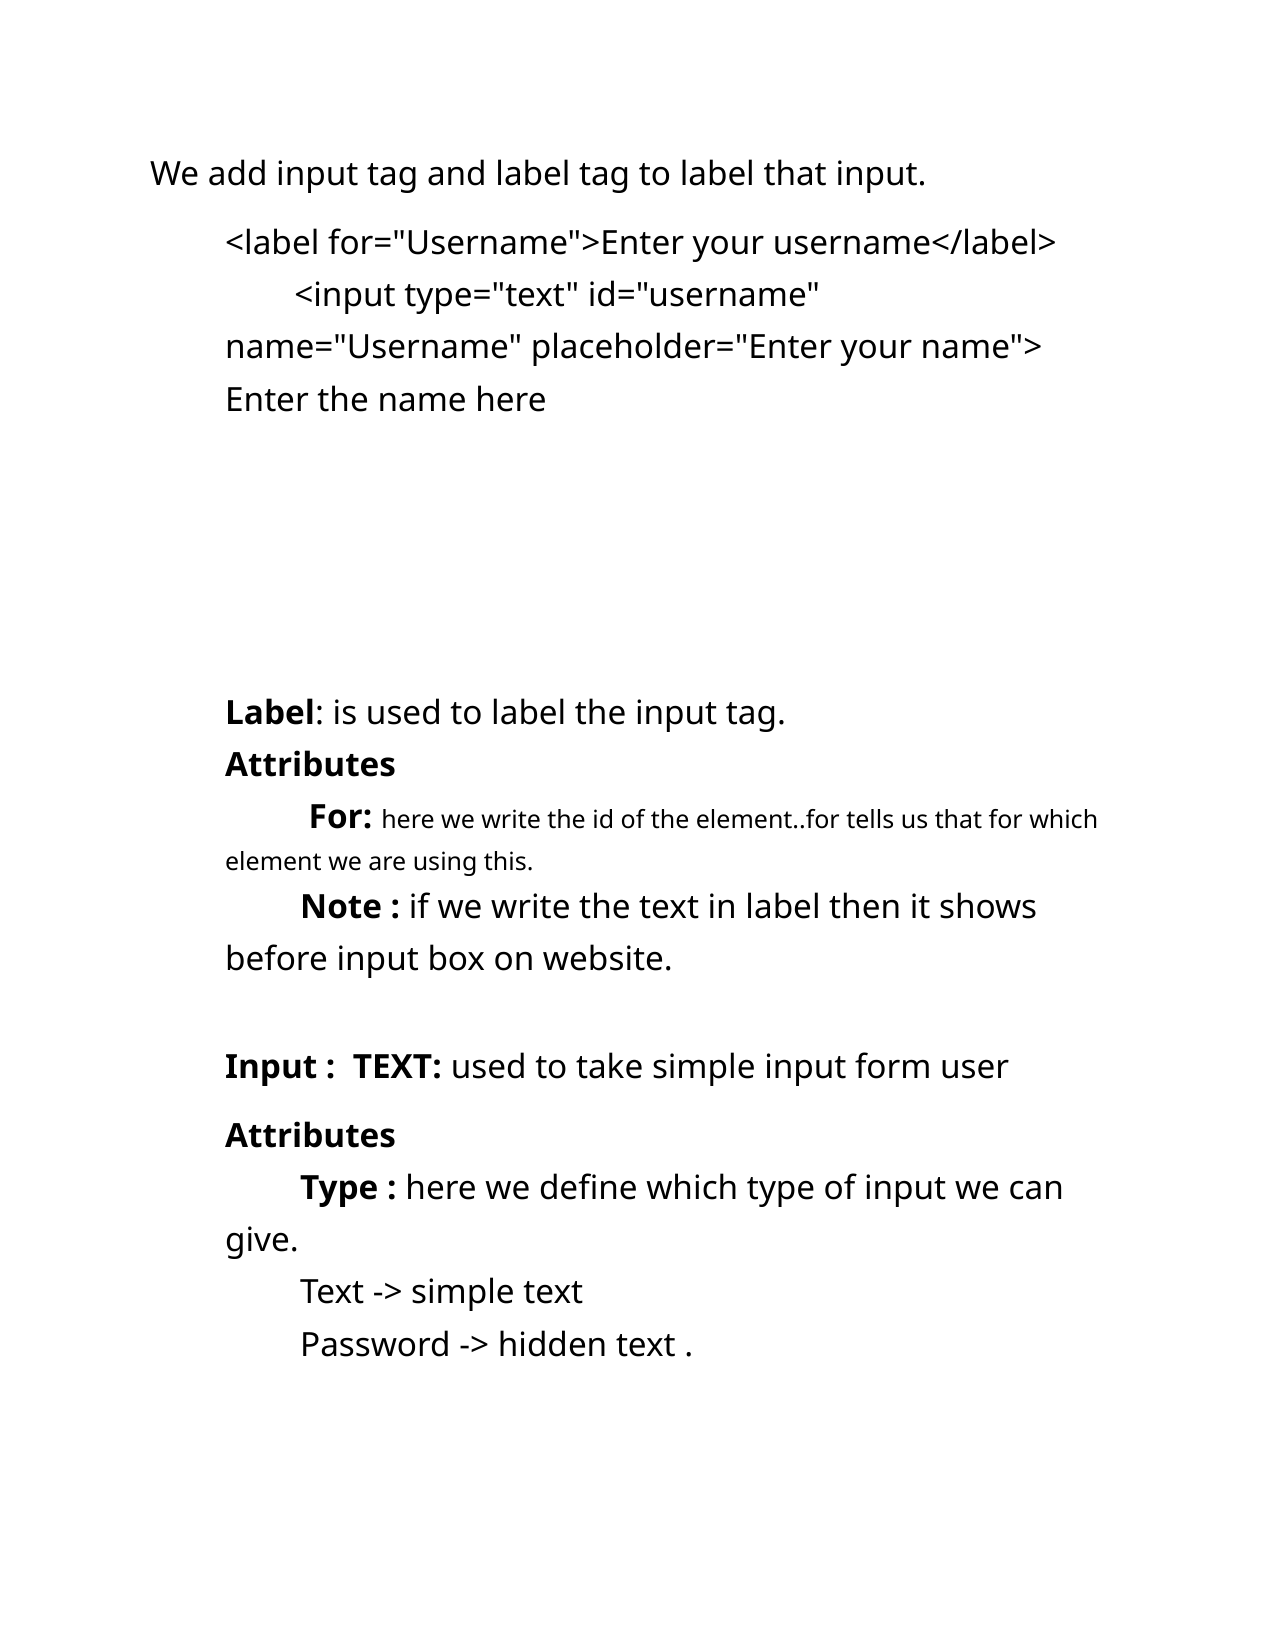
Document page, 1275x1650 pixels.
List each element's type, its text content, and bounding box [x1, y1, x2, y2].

list For: here we write the id of the element..for tells us that for which element we are using this. [225, 793, 1125, 877]
list Attributes [225, 741, 1125, 786]
list <label for="Username">Enter your username</label> [225, 219, 1125, 264]
list Attributes [225, 1112, 1125, 1157]
text Input : TEXT: used to take simple input form user [150, 1043, 1125, 1088]
text We add input tag and label tag to label that input. [150, 150, 1125, 195]
list Label: is used to label the input tag. [225, 688, 1125, 734]
list Note : if we write the text in label then it shows before input box on website. [225, 883, 1125, 980]
list Type : here we define which type of input we can give. [225, 1164, 1125, 1261]
list <input type="text" id="username" name="Username" placeholder="Enter your name"> Enter the name here [225, 271, 1125, 421]
list Text -> simple text [225, 1268, 1125, 1314]
list Password -> hidden text . [225, 1320, 1125, 1366]
